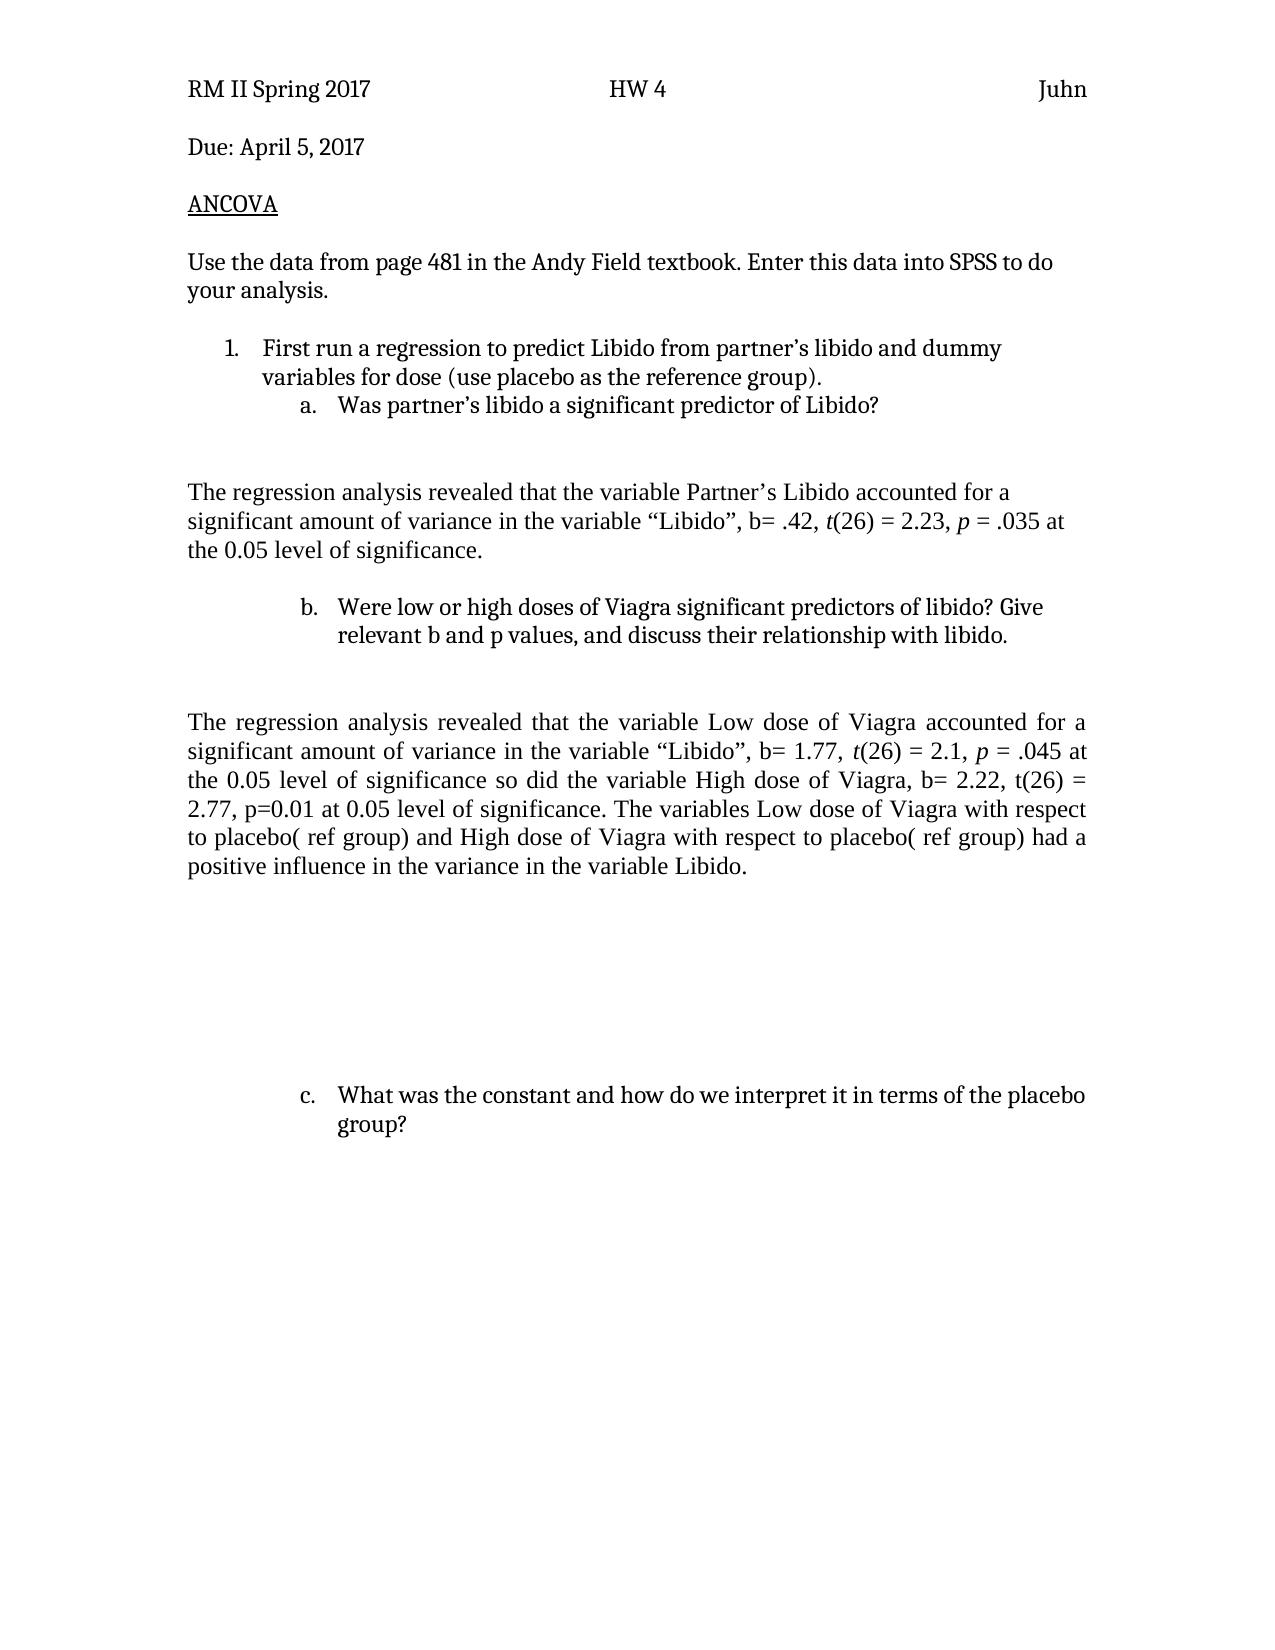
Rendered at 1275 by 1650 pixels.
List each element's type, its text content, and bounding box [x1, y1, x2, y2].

text The regression analysis revealed that the variable Partner’s Libido accounted for a significant amount of variance in the variable “Libido”, b= .42, t(26) = 2.23, p = .035 at the 0.05 level of significance. [187, 477, 1087, 564]
text The regression analysis revealed that the variable Low dose of Viagra accounted for a significant amount of variance in the variable “Libido”, b= 1.77, t(26) = 2.1, p = .045 at the 0.05 level of significance so did the variable High dose of Viagra, b= 2.22, t(26) = 2.77, p=0.01 at 0.05 level of significance. The variables Low dose of Viagra with respect to placebo( ref group) and High dose of Viagra with respect to placebo( ref group) had a positive influence in the variance in the variable Libido. [187, 707, 1087, 880]
list Was partner’s libido a significant predictor of Libido? [300, 391, 1087, 420]
list What was the constant and how do we interpret it in terms of the placebo group? [300, 1081, 1087, 1139]
text Use the data from page 481 in the Andy Field textbook. Enter this data into SPSS to do your analysis. [187, 247, 1087, 305]
text ANCOVA [187, 190, 1087, 219]
list Were low or high doses of Viagra significant predictors of libido? Give relevant b and p values, and discuss their relationship with libido. [300, 592, 1087, 650]
list First run a regression to predict Libido from partner’s libido and dummy variables for dose (use placebo as the reference group). [225, 334, 1087, 391]
